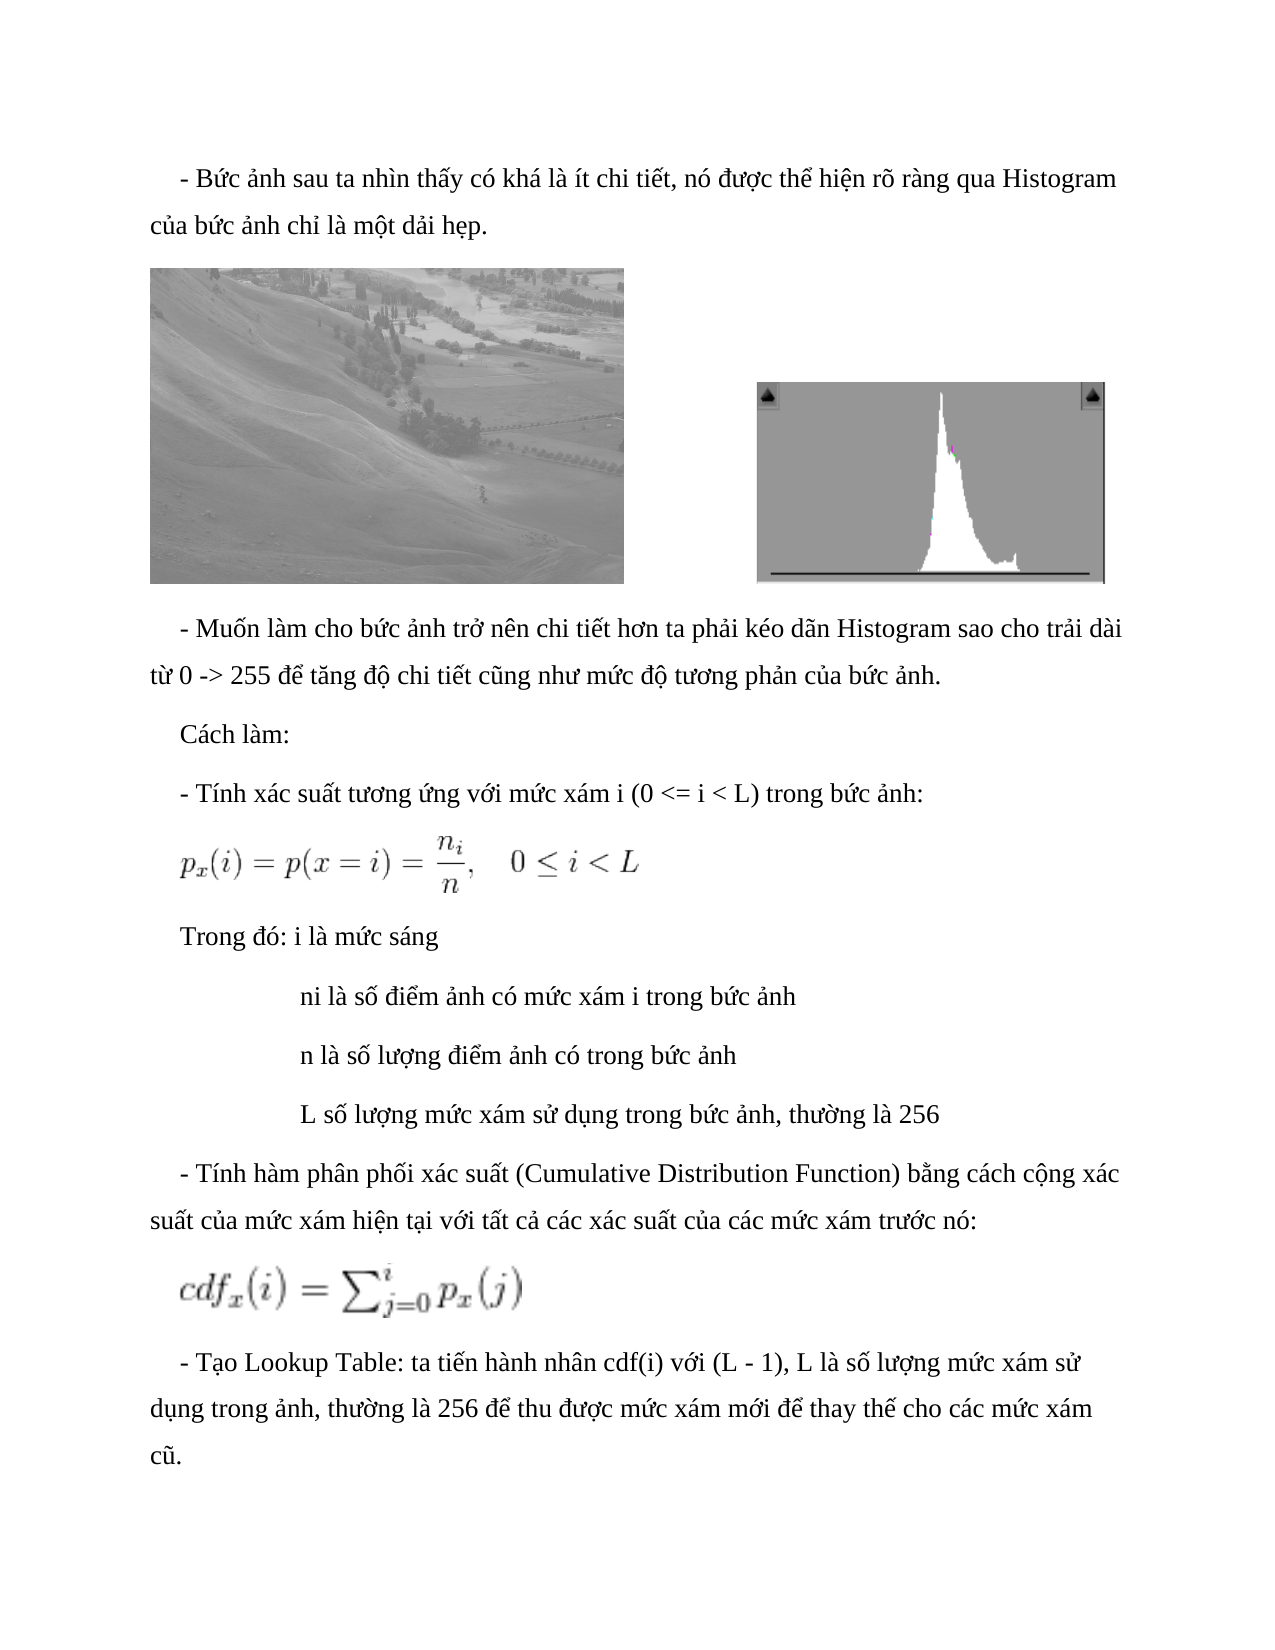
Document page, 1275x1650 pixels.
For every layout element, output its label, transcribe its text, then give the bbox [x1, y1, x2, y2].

text Trong đó: i là mức sáng [150, 921, 1125, 952]
text - Tạo Lookup Table: ta tiến hành nhân cdf(i) với (L - 1), L là số lượng mức xám sử dụng trong ảnh, thường là 256 để thu được mức xám mới để thay thế cho các mức xám cũ. [150, 1346, 1125, 1470]
picture [179, 836, 639, 893]
text - Bức ảnh sau ta nhìn thấy có khá là ít chi tiết, nó được thể hiện rõ ràng qua Histogram của bức ảnh chỉ là một dải hẹp. [150, 162, 1125, 240]
text n là số lượng điểm ảnh có trong bức ảnh [150, 1039, 1125, 1070]
text L số lượng mức xám sử dụng trong bức ảnh, thường là 256 [150, 1098, 1125, 1129]
text ni là số điểm ảnh có mức xám i trong bức ảnh [150, 980, 1125, 1011]
text - Tính xác suất tương ứng với mức xám i (0 <= i < L) trong bức ảnh: [150, 777, 1125, 808]
picture [756, 382, 1106, 584]
text Cách làm: [150, 718, 1125, 749]
picture [179, 1263, 522, 1318]
picture [150, 268, 624, 584]
text - Tính hàm phân phối xác suất (Cumulative Distribution Function) bằng cách cộng xác suất của mức xám hiện tại với tất cả các xác suất của các mức xám trước nó: [150, 1157, 1125, 1235]
text - Muốn làm cho bức ảnh trở nên chi tiết hơn ta phải kéo dãn Histogram sao cho trải dài từ 0 -> 255 để tăng độ chi tiết cũng như mức độ tương phản của bức ảnh. [150, 612, 1125, 690]
